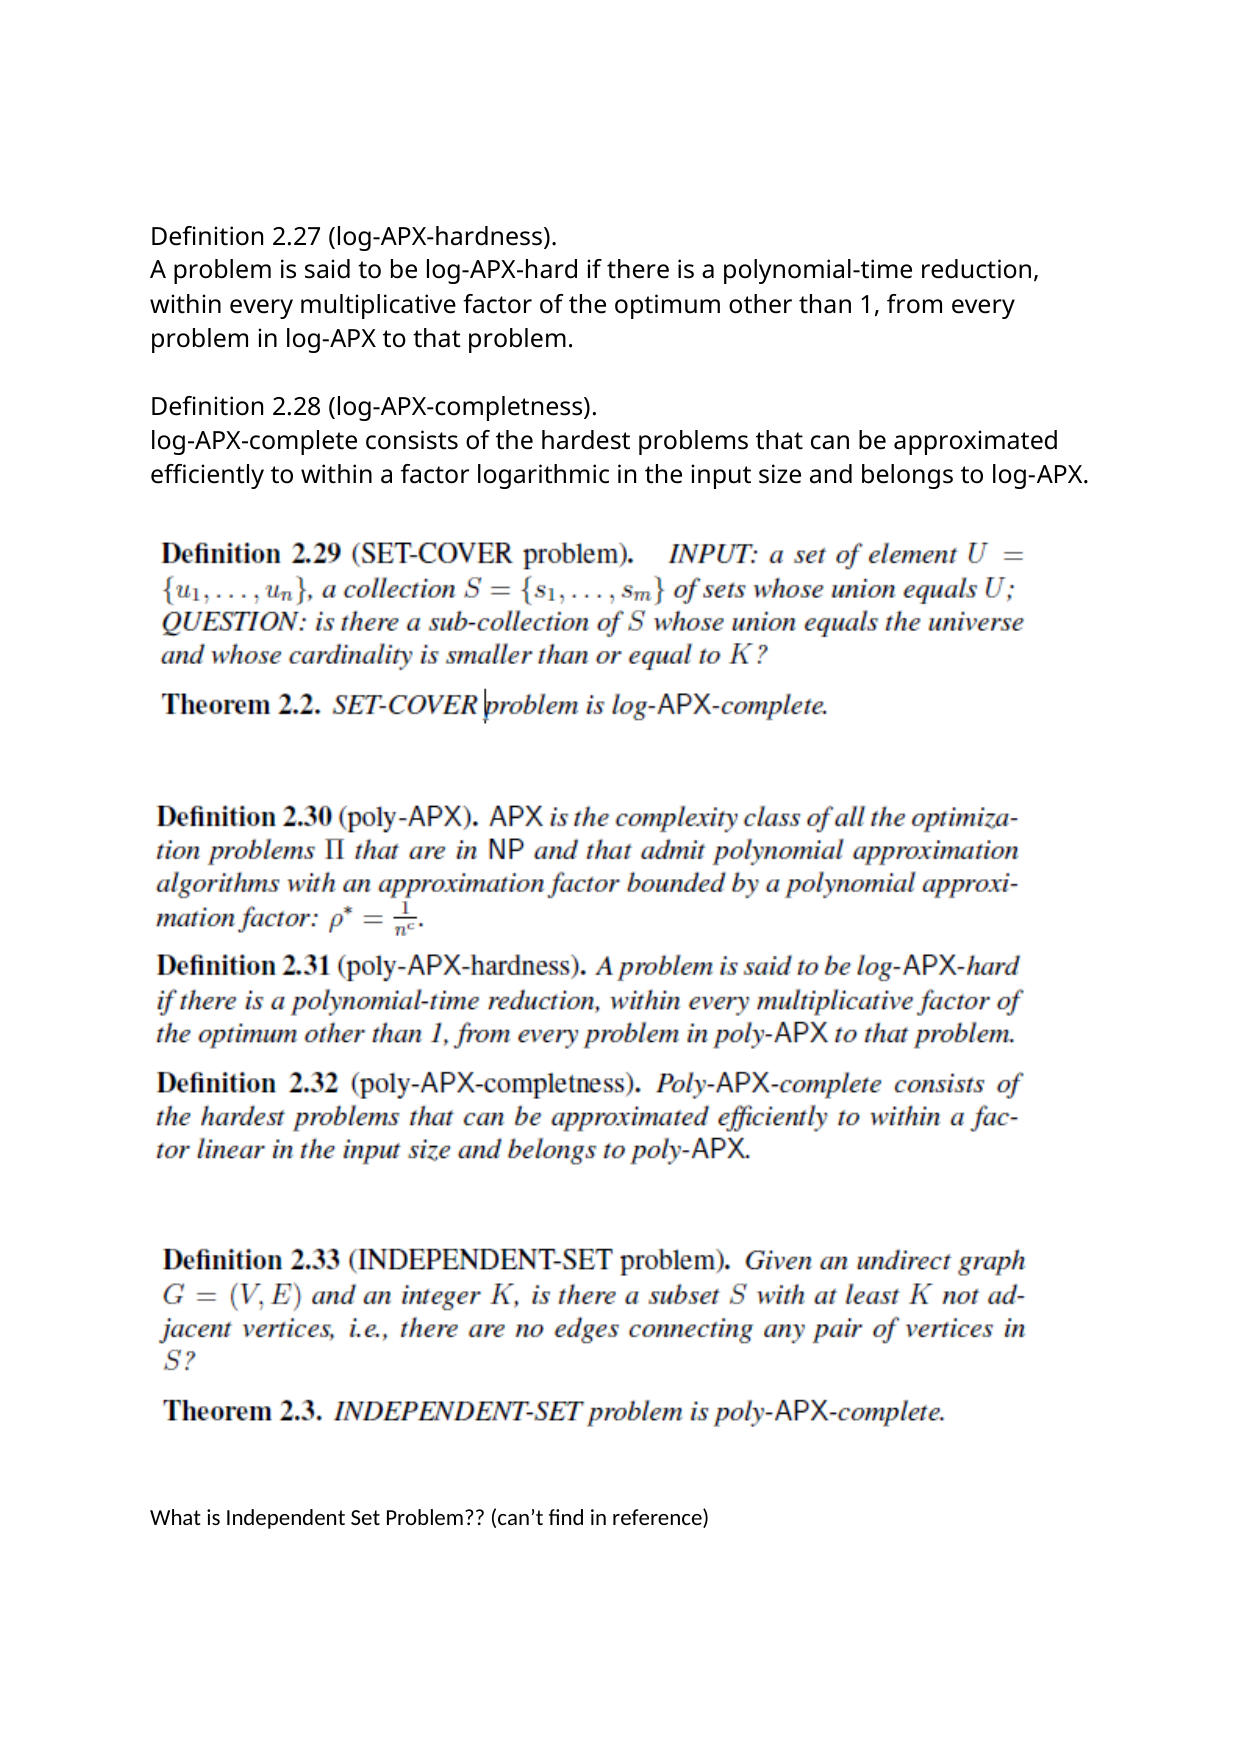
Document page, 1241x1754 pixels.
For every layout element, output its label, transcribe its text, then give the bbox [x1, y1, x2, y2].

text A problem is said to be log-APX-hard if there is a polynomial-time reduction, within every multiplicative factor of the optimum other than 1, from every problem in log-APX to that problem. [150, 252, 1090, 354]
picture [150, 795, 1044, 1171]
text Definition 2.28 (log-APX-completness). [150, 388, 1090, 422]
picture [150, 1235, 1057, 1438]
text log-APX-complete consists of the hardest problems that can be approximated efficiently to within a factor logarithmic in the input size and belongs to log-APX. [150, 422, 1090, 491]
text What is Independent Set Problem?? (can’t find in reference) [150, 1503, 1090, 1561]
text Definition 2.27 (log-APX-hardness). [150, 218, 1090, 252]
picture [150, 524, 1043, 730]
